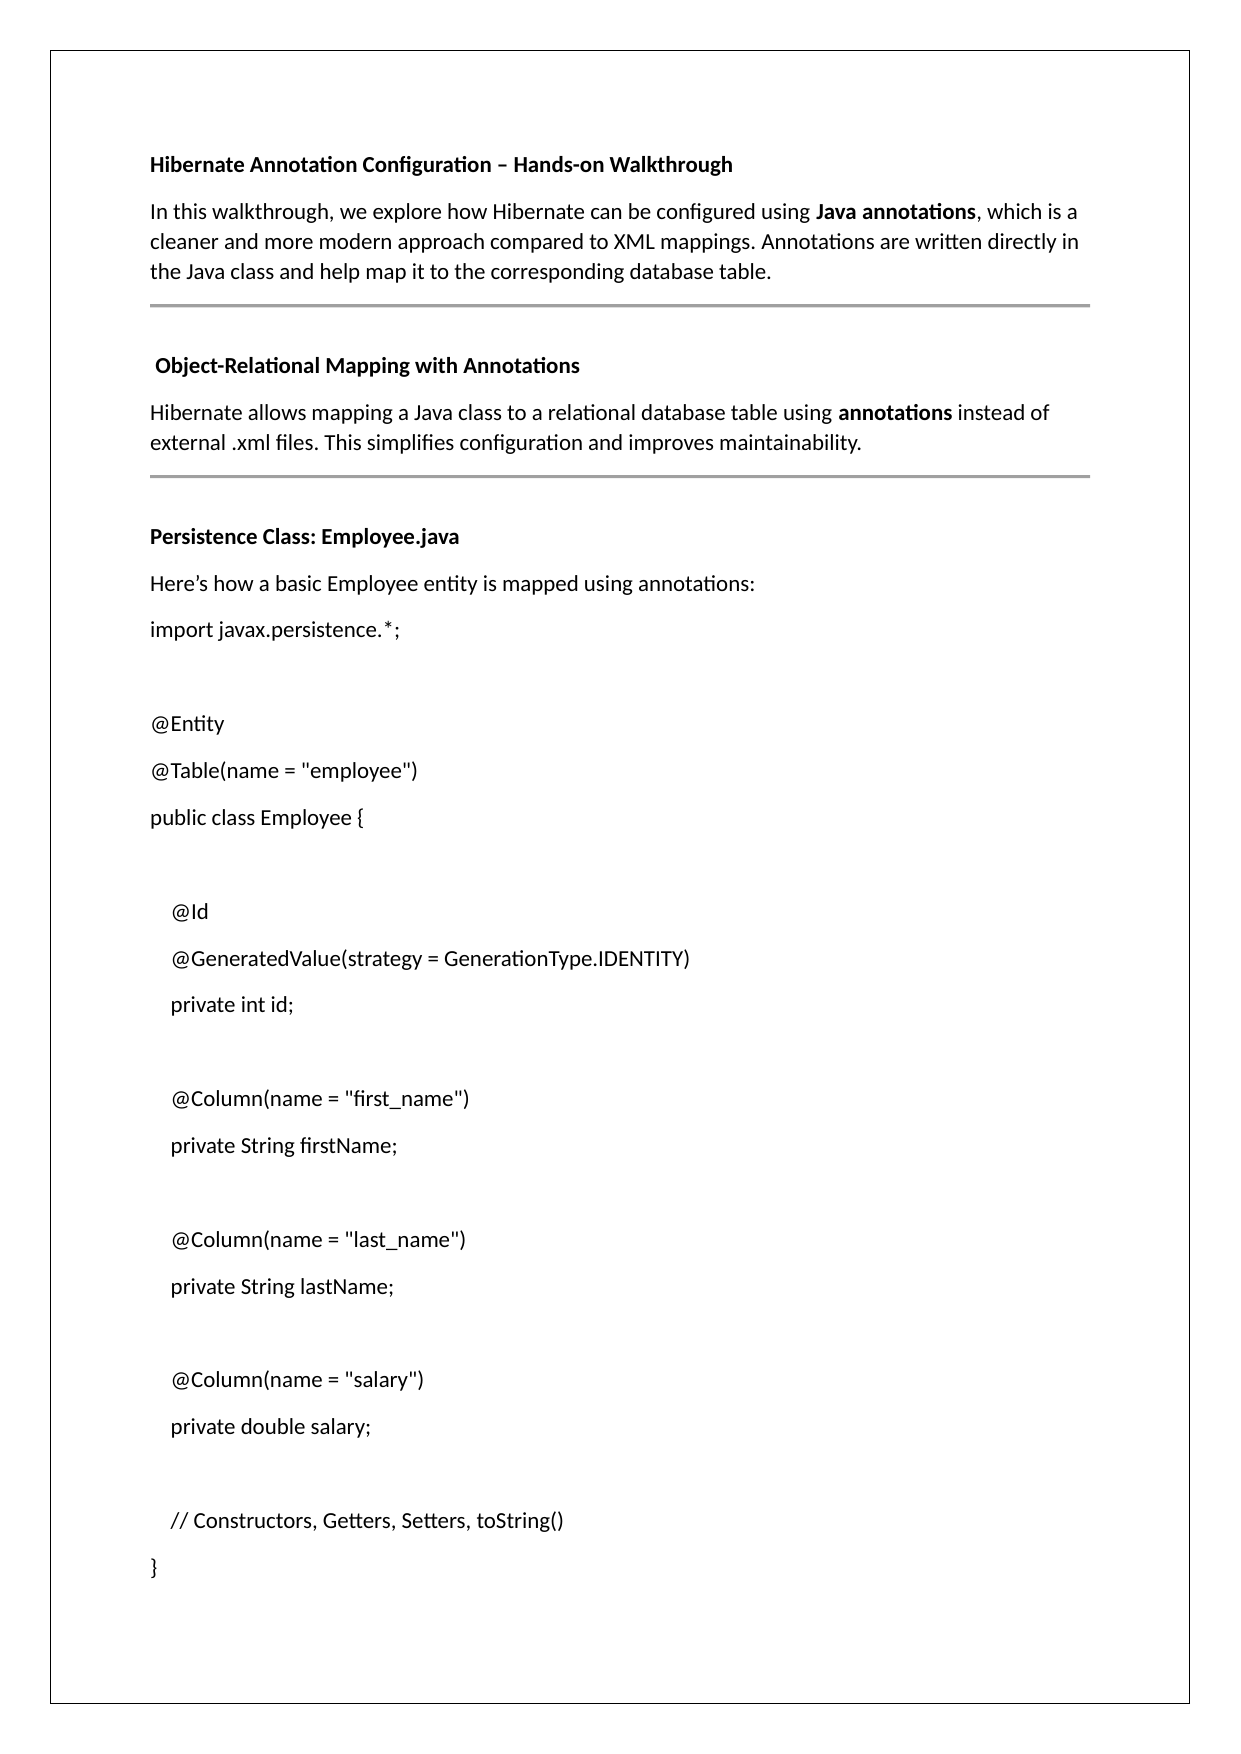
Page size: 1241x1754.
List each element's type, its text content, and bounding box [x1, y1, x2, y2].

text } [150, 1553, 1090, 1581]
text @Entity [150, 709, 1090, 737]
text private int id; [150, 991, 1090, 1019]
text @Column(name = "salary") [150, 1366, 1090, 1394]
text private double salary; [150, 1412, 1090, 1441]
text @Column(name = "last_name") [150, 1225, 1090, 1253]
text Here’s how a basic Employee entity is mapped using annotations: [150, 569, 1090, 597]
text Persistence Class: Employee.java [150, 522, 1090, 550]
text @GeneratedValue(strategy = GenerationType.IDENTITY) [150, 944, 1090, 972]
text // Constructors, Getters, Setters, toString() [150, 1506, 1090, 1534]
text public class Employee { [150, 803, 1090, 831]
text @Table(name = "employee") [150, 756, 1090, 784]
text private String firstName; [150, 1131, 1090, 1159]
text Hibernate Annotation Configuration – Hands-on Walkthrough [150, 150, 1090, 178]
text Hibernate allows mapping a Java class to a relational database table using annotations instead of external .xml files. This simplifies configuration and improves maintainability. [150, 398, 1090, 456]
text @Id [150, 897, 1090, 925]
text import javax.persistence.*; [150, 616, 1090, 644]
text @Column(name = "first_name") [150, 1084, 1090, 1112]
text In this walkthrough, we explore how Hibernate can be configured using Java annotations, which is a cleaner and more modern approach compared to XML mappings. Annotations are written directly in the Java class and help map it to the corresponding database table. [150, 197, 1090, 285]
text private String lastName; [150, 1272, 1090, 1300]
text Object-Relational Mapping with Annotations [150, 351, 1090, 379]
